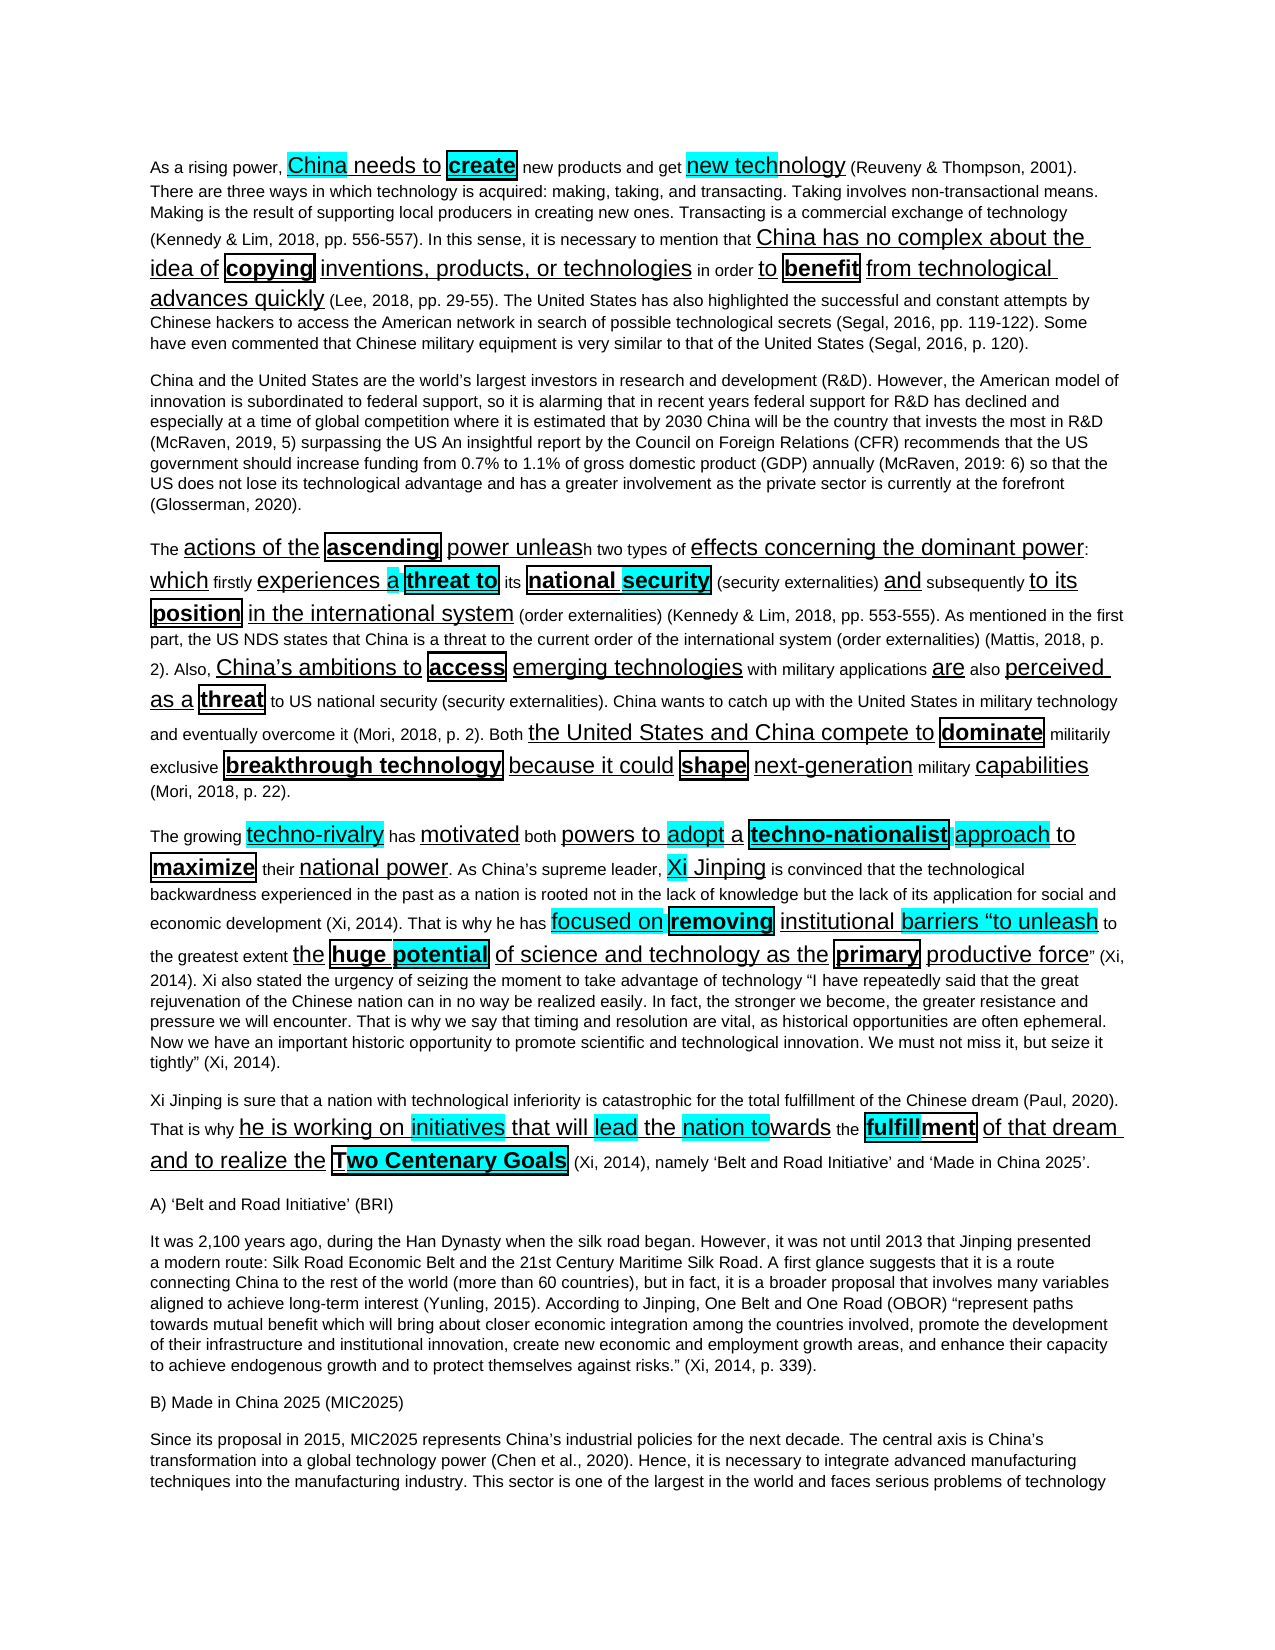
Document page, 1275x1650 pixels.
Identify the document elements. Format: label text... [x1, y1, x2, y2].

text The growing techno-rivalry has motivated both powers to adopt a techno-nationalist approach to maximize their national power. As China’s supreme leader, Xi Jinping is convinced that the technological backwardness experienced in the past as a nation is rooted not in the lack of knowledge but the lack of its application for social and economic development (Xi, 2014). That is why he has focused on removing institutional barriers “to unleash to the greatest extent the huge potential of science and technology as the primary productive force” (Xi, 2014). Xi also stated the urgency of seizing the moment to take advantage of technology “I have repeatedly said that the great rejuvenation of the Chinese nation can in no way be realized easily. In fact, the stronger we become, the greater resistance and pressure we will encounter. That is why we say that timing and resolution are vital, as historical opportunities are often ephemeral. Now we have an important historic opportunity to promote scientific and technological innovation. We must not miss it, but seize it tightly” (Xi, 2014). [150, 819, 1125, 1072]
text A) ‘Belt and Road Initiative’ (BRI) [150, 1194, 1125, 1214]
text Xi Jinping is sure that a nation with technological inferiority is catastrophic for the total fulfillment of the Chinese dream (Paul, 2020). That is why he is working on initiatives that will lead the nation towards the fulfillment of that dream and to realize the Two Centenary Goals (Xi, 2014), namely ‘Belt and Road Initiative’ and ‘Made in China 2025’. [150, 1091, 1125, 1176]
text The actions of the ascending power unleash two types of effects concerning the dominant power: which firstly experiences a threat to its national security (security externalities) and subsequently to its position in the international system (order externalities) (Kennedy & Lim, 2018, pp. 553-555). As mentioned in the first part, the US NDS states that China is a threat to the current order of the international system (order externalities) (Mattis, 2018, p. 2). Also, China’s ambitions to access emerging technologies with military applications are also perceived as a threat to US national security (security externalities). China wants to catch up with the United States in military technology and eventually overcome it (Mori, 2018, p. 2). Both the United States and China compete to dominate militarily exclusive breakthrough technology because it could shape next-generation military capabilities (Mori, 2018, p. 22). [150, 532, 1125, 801]
text China and the United States are the world’s largest investors in research and development (R&D). However, the American model of innovation is subordinated to federal support, so it is alarming that in recent years federal support for R&D has declined and especially at a time of global competition where it is estimated that by 2030 China will be the country that invests the most in R&D (McRaven, 2019, 5) surpassing the US An insightful report by the Council on Foreign Relations (CFR) recommends that the US government should increase funding from 0.7% to 1.1% of gross domestic product (GDP) annually (McRaven, 2019: 6) so that the US does not lose its technological advantage and has a greater involvement as the private sector is currently at the forefront (Glosserman, 2020). [150, 371, 1125, 514]
text B) Made in China 2025 (MIC2025) [150, 1393, 1125, 1412]
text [150, 1430, 1125, 1491]
text It was 2,100 years ago, during the Han Dynasty when the silk road began. However, it was not until 2013 that Jinping presented a modern route: Silk Road Economic Belt and the 21st Century Maritime Silk Road. A first glance suggests that it is a route connecting China to the rest of the world (more than 60 countries), but in fact, it is a broader proposal that involves many variables aligned to achieve long-term interest (Yunling, 2015). According to Jinping, One Belt and One Road (OBOR) “represent paths towards mutual benefit which will bring about closer economic integration among the countries involved, promote the development of their infrastructure and institutional innovation, create new economic and employment growth areas, and enhance their capacity to achieve endogenous growth and to protect themselves against risks.” (Xi, 2014, p. 339). [150, 1232, 1125, 1375]
text As a rising power, China needs to create new products and get new technology (Reuveny & Thompson, 2001). There are three ways in which technology is acquired: making, taking, and transacting. Taking involves non-transactional means. Making is the result of supporting local producers in creating new ones. Transacting is a commercial exchange of technology (Kennedy & Lim, 2018, pp. 556-557). In this sense, it is necessary to mention that China has no complex about the idea of copying inventions, products, or technologies in order to benefit from technological advances quickly (Lee, 2018, pp. 29-55). The United States has also highlighted the successful and constant attempts by Chinese hackers to access the American network in search of possible technological secrets (Segal, 2016, pp. 119-122). Some have even commented that Chinese military equipment is very similar to that of the United States (Segal, 2016, p. 120). [150, 150, 1125, 353]
